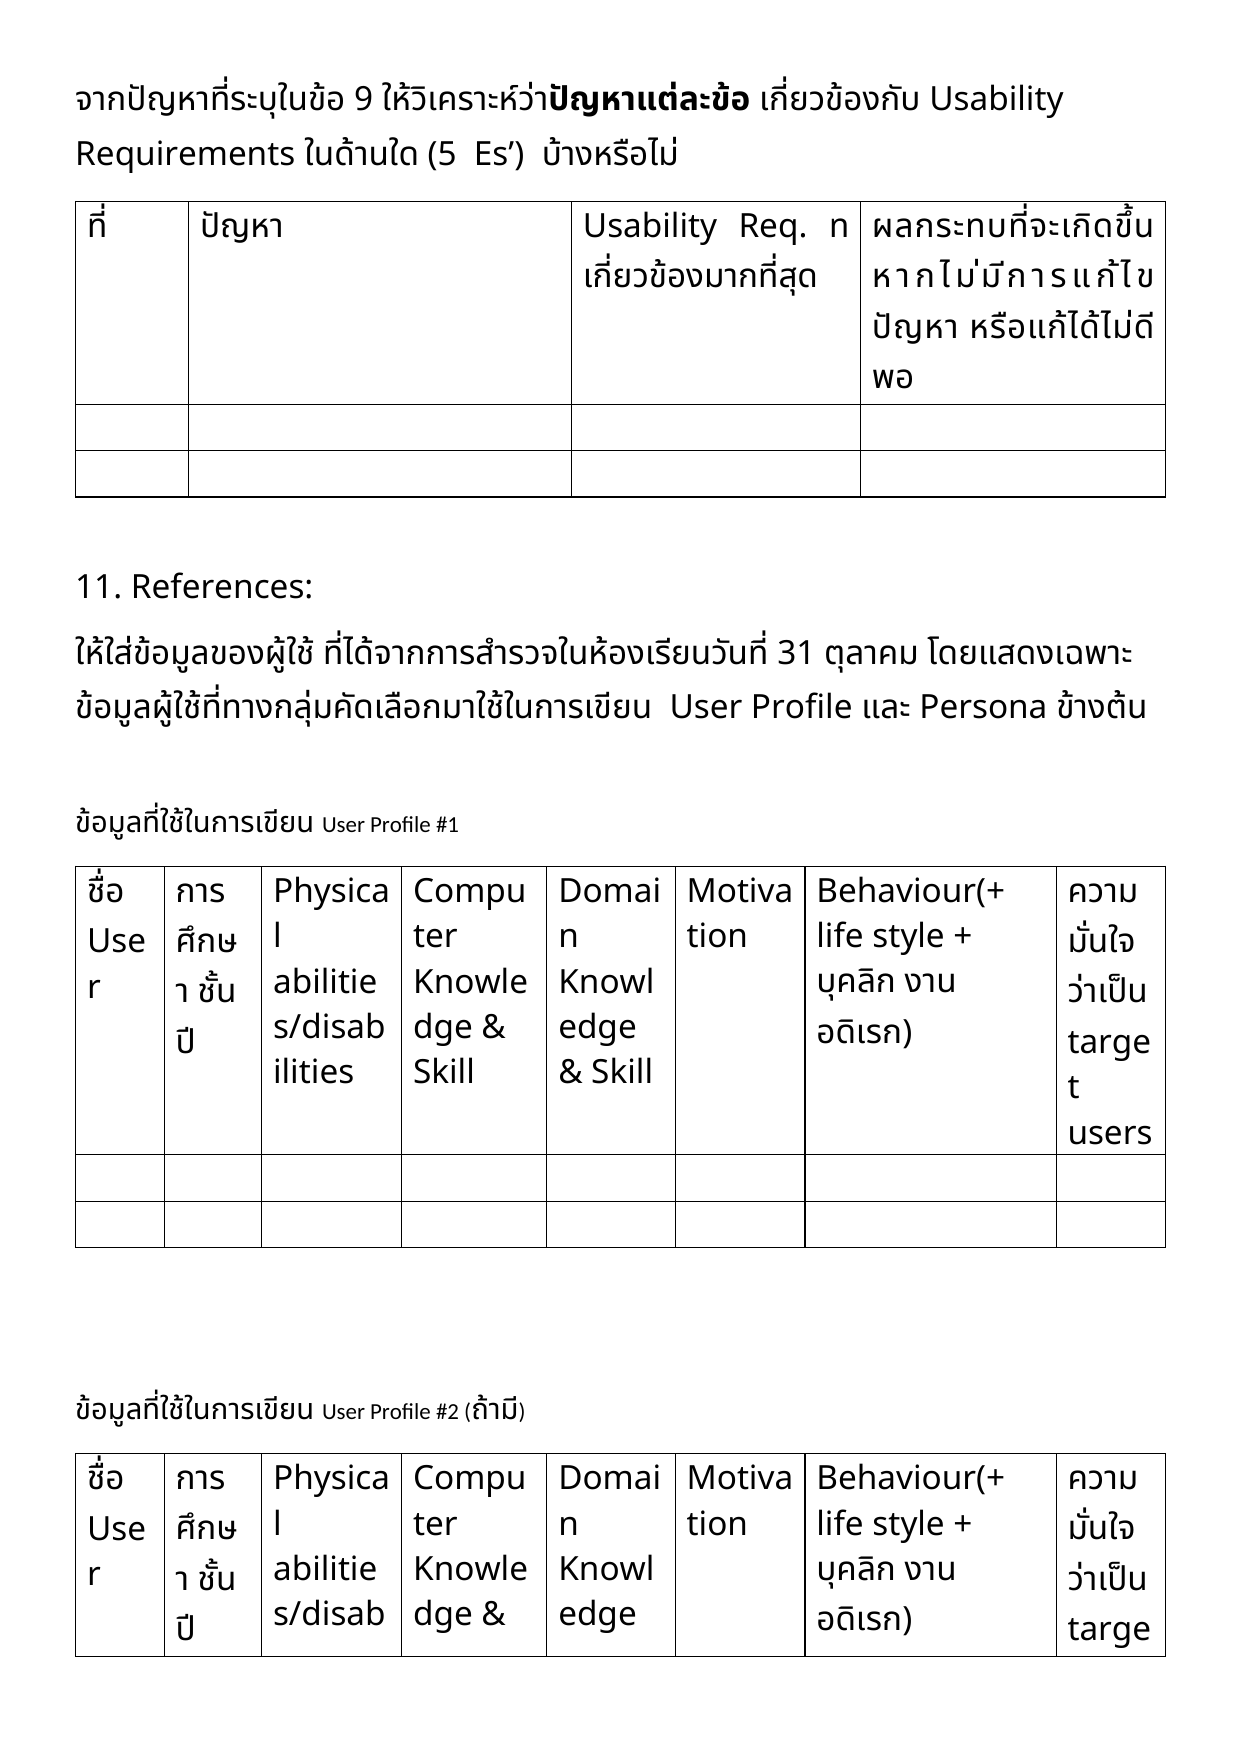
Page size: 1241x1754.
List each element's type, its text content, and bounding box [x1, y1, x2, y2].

table_header ผลกระทบที่จะเกิดขึ้น หากไม่มีการแก้ไขปัญหา หรือแก้ได้ไม่ดีพอ [861, 202, 1165, 403]
table_header การศึกษา ชั้นปี [165, 867, 261, 1154]
table_header ปัญหา [189, 202, 571, 403]
table_cell [165, 1155, 261, 1201]
table_cell [262, 1202, 401, 1247]
table_cell [547, 1202, 675, 1247]
table_cell [165, 1202, 261, 1247]
table_cell [262, 1155, 401, 1201]
table_header Computer Knowledge & Skill [402, 867, 546, 1154]
table_header Usability Req. ที่เกี่ยวข้องมากที่สุด [572, 202, 860, 403]
table_cell [402, 1202, 546, 1247]
table_cell [572, 451, 860, 496]
table_header ที่ [76, 202, 188, 403]
table_cell [806, 1202, 1056, 1247]
table_cell [76, 405, 188, 450]
table_cell [572, 405, 860, 450]
table_header การศึกษา ชั้นปี [165, 1454, 261, 1656]
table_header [1057, 1454, 1165, 1656]
table_cell [676, 1202, 804, 1247]
text ข้อมูลที่ใช้ในการเขียน User Profile #2 (ถ้ามี) [75, 1389, 1165, 1433]
text ข้อมูลที่ใช้ในการเขียน User Profile #1 [75, 801, 1165, 846]
table_header ความมั่นใจว่าเป็น target users [1057, 867, 1165, 1154]
table_cell [189, 451, 571, 496]
table_header Motivation [676, 867, 804, 1154]
table_cell [76, 1202, 164, 1247]
text จากปัญหาที่ระบุในข้อ 9 ให้วิเคราะห์ว่าปัญหาแต่ละข้อ เกี่ยวข้องกับ Usability Requirements ในด้านใด (5 Es’) บ้างหรือไม่ [75, 75, 1165, 180]
table_cell [76, 451, 188, 496]
table_cell [189, 405, 571, 450]
table_header Motivation [676, 1454, 804, 1656]
table_cell [547, 1155, 675, 1201]
table_cell [402, 1155, 546, 1201]
table_header Behaviour(+ life style + บุคลิก งานอดิเรก) [806, 867, 1056, 1154]
table_cell [1057, 1155, 1165, 1201]
table_cell [861, 451, 1165, 496]
table_cell [76, 1155, 164, 1201]
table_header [262, 1454, 401, 1656]
table_header Physical abilities/disabilities [262, 867, 401, 1154]
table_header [547, 1454, 675, 1656]
text ให้ใส่ข้อมูลของผู้ใช้ ที่ได้จากการสำรวจในห้องเรียนวันที่ 31 ตุลาคม โดยแสดงเฉพาะข้อมูลผู้ใช้ที่ทางกลุ่มคัดเลือกมาใช้ในการเขียน User Profile และ Persona ข้างต้น [75, 629, 1165, 734]
table_cell [861, 405, 1165, 450]
table_header Domain Knowledge & Skill [547, 867, 675, 1154]
table_cell [676, 1155, 804, 1201]
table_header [402, 1454, 546, 1656]
table_header ชื่อ User [76, 1454, 164, 1656]
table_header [806, 1454, 1056, 1656]
table_cell [1057, 1202, 1165, 1247]
table_cell [806, 1155, 1056, 1201]
text 11. References: [75, 563, 1165, 608]
table_header ชื่อ User [76, 867, 164, 1154]
